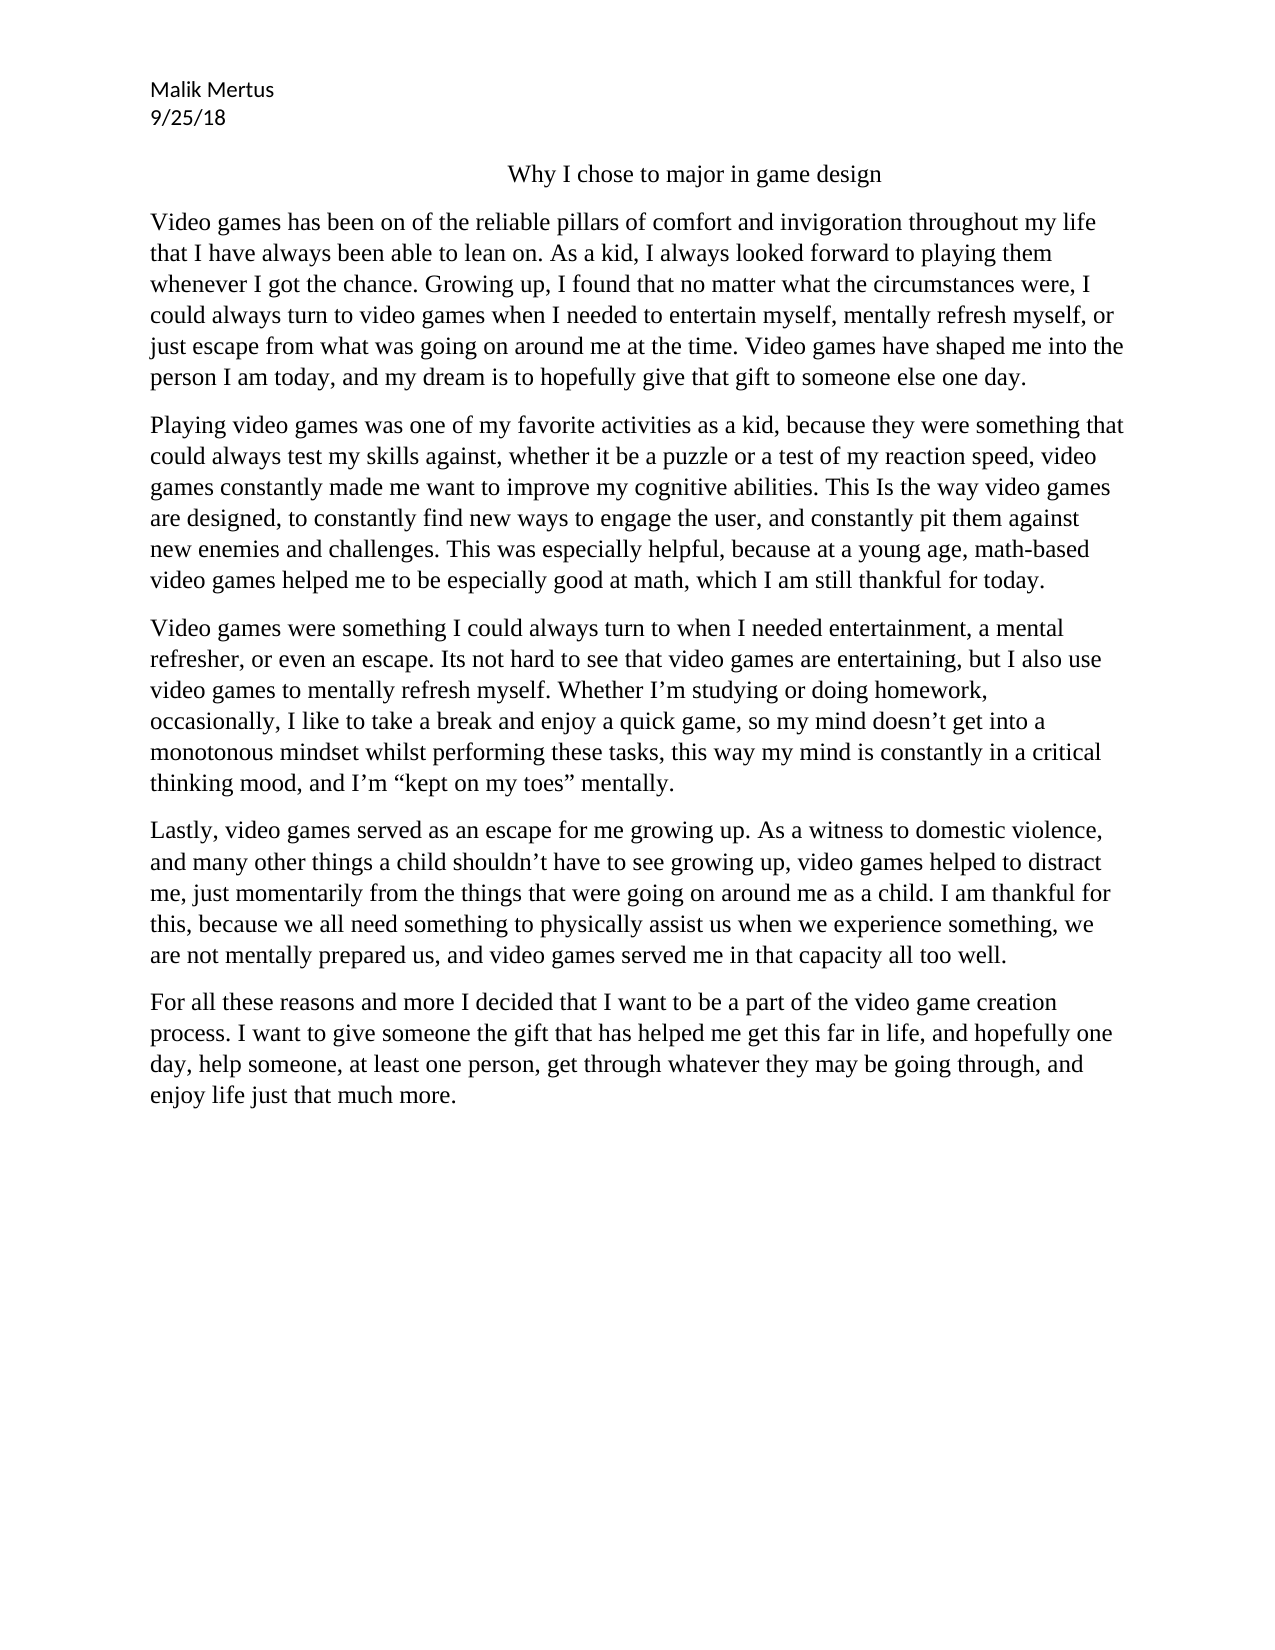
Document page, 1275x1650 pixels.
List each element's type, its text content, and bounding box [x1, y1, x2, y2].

text Video games has been on of the reliable pillars of comfort and invigoration throughout my life that I have always been able to lean on. As a kid, I always looked forward to playing them whenever I got the chance. Growing up, I found that no matter what the circumstances were, I could always turn to video games when I needed to entertain myself, mentally refresh myself, or just escape from what was going on around me at the time. Video games have shaped me into the person I am today, and my dream is to hopefully give that gift to someone else one day. [150, 207, 1125, 391]
text Lastly, video games served as an escape for me growing up. As a witness to domestic violence, and many other things a child shouldn’t have to see growing up, video games helped to distract me, just momentarily from the things that were going on around me as a child. I am thankful for this, because we all need something to physically assist us when we experience something, we are not mentally prepared us, and video games served me in that capacity all too well. [150, 816, 1125, 968]
text Video games were something I could always turn to when I needed entertainment, a mental refresher, or even an escape. Its not hard to see that video games are entertaining, but I also use video games to mentally refresh myself. Whether I’m studying or doing homework, occasionally, I like to take a break and enjoy a quick game, so my mind doesn’t get into a monotonous mindset whilst performing these tasks, this way my mind is constantly in a critical thinking mood, and I’m “kept on my toes” mentally. [150, 613, 1125, 797]
text Why I chose to major in game design [150, 159, 1125, 188]
text For all these reasons and more I decided that I want to be a part of the video game creation process. I want to give someone the gift that has helped me get this far in life, and hopefully one day, help someone, at least one person, get through whatever they may be going through, and enjoy life just that much more. [150, 987, 1125, 1109]
text Playing video games was one of my favorite activities as a kid, because they were something that could always test my skills against, whether it be a puzzle or a test of my reaction speed, video games constantly made me want to improve my cognitive abilities. This Is the way video games are designed, to constantly find new ways to engage the user, and constantly pit them against new enemies and challenges. This was especially helpful, because at a young age, math-based video games helped me to be especially good at math, which I am still thankful for today. [150, 410, 1125, 594]
